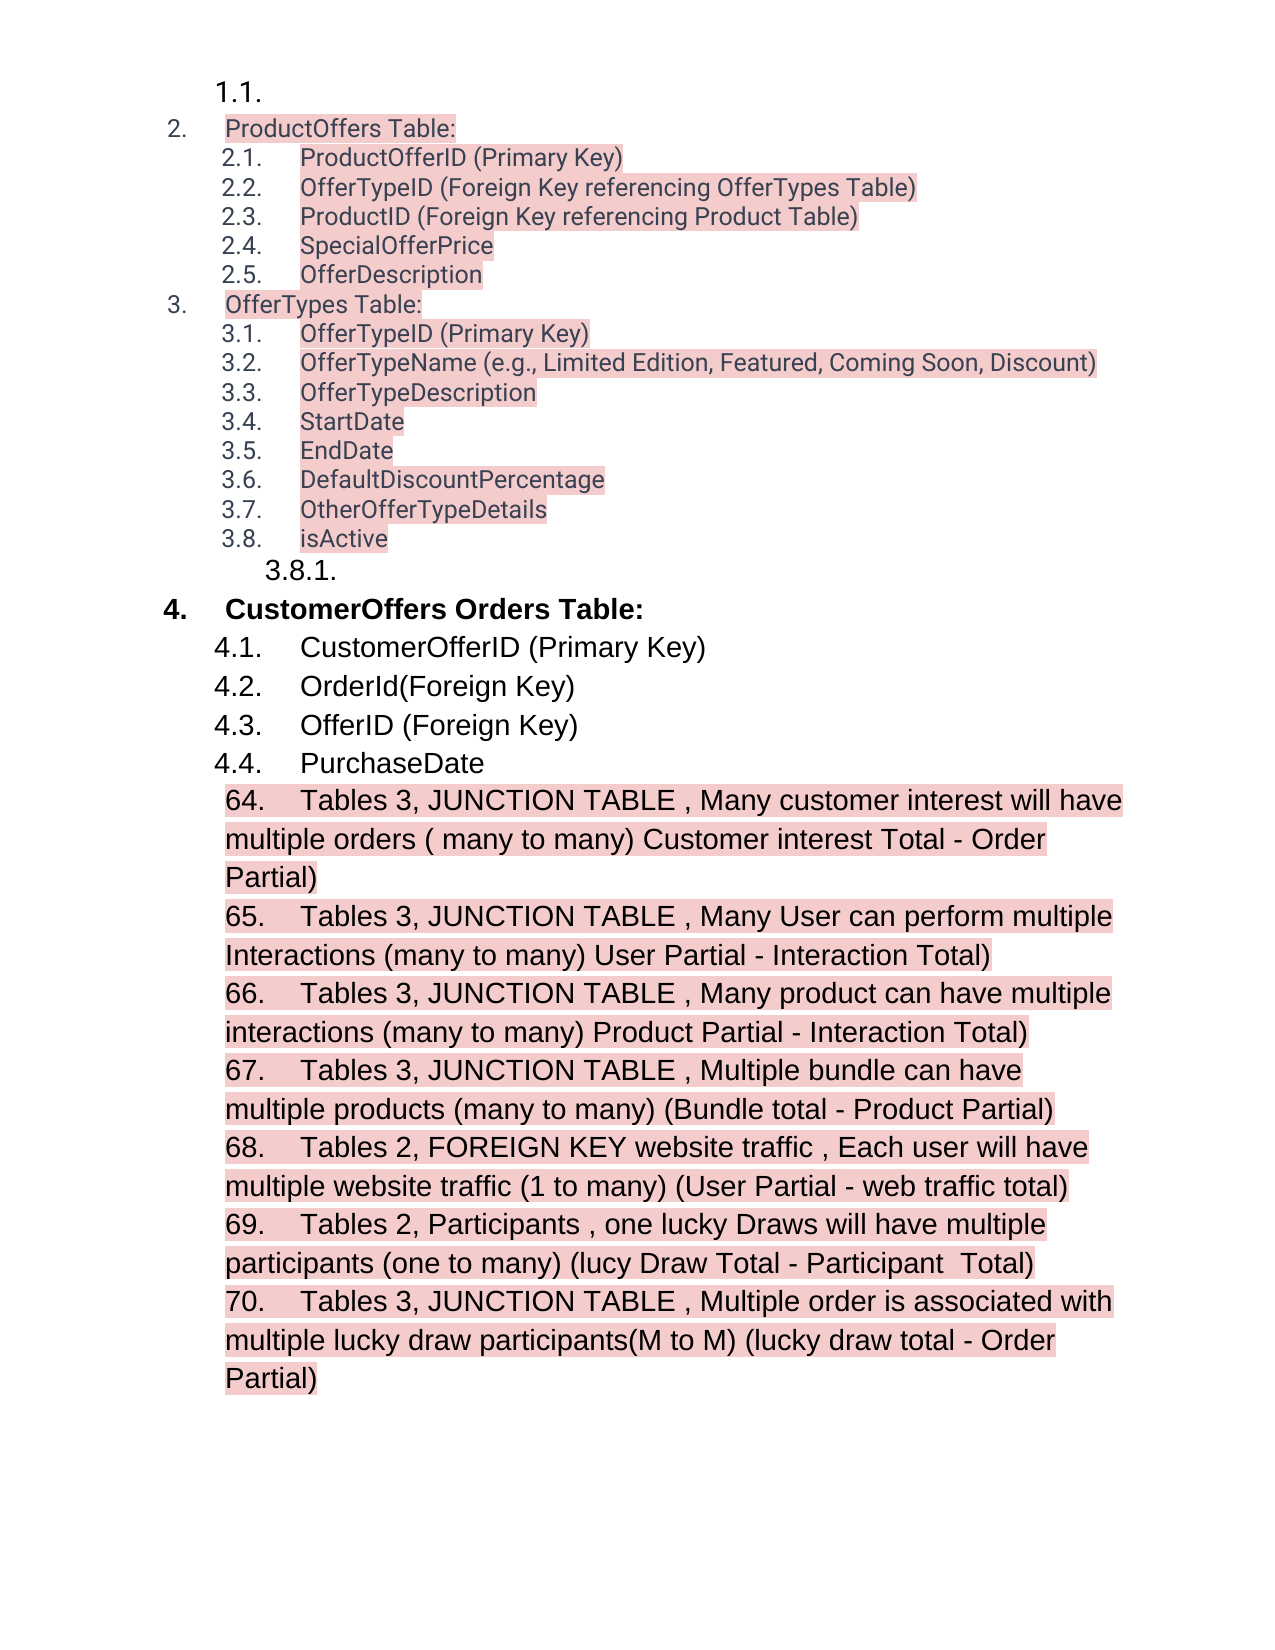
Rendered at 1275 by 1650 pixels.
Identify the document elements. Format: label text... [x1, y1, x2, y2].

text 69. Tables 2, Participants , one lucky Draws will have multiple participants (one to many) (lucy Draw Total - Participant Total) [225, 1207, 1125, 1279]
text 70. Tables 3, JUNCTION TABLE , Multiple order is associated with multiple lucky draw participants(M to M) (lucky draw total - Order Partial) [225, 1284, 1125, 1395]
text 65. Tables 3, JUNCTION TABLE , Many User can perform multiple Interactions (many to many) User Partial - Interaction Total) [225, 899, 1125, 971]
text 68. Tables 2, FOREIGN KEY website traffic , Each user will have multiple website traffic (1 to many) (User Partial - web traffic total) [225, 1130, 1125, 1202]
text 67. Tables 3, JUNCTION TABLE , Multiple bundle can have multiple products (many to many) (Bundle total - Product Partial) [225, 1053, 1125, 1125]
text 64. Tables 3, JUNCTION TABLE , Many customer interest will have multiple orders ( many to many) Customer interest Total - Order Partial) [225, 783, 1125, 894]
text 66. Tables 3, JUNCTION TABLE , Many product can have multiple interactions (many to many) Product Partial - Interaction Total) [225, 976, 1125, 1048]
